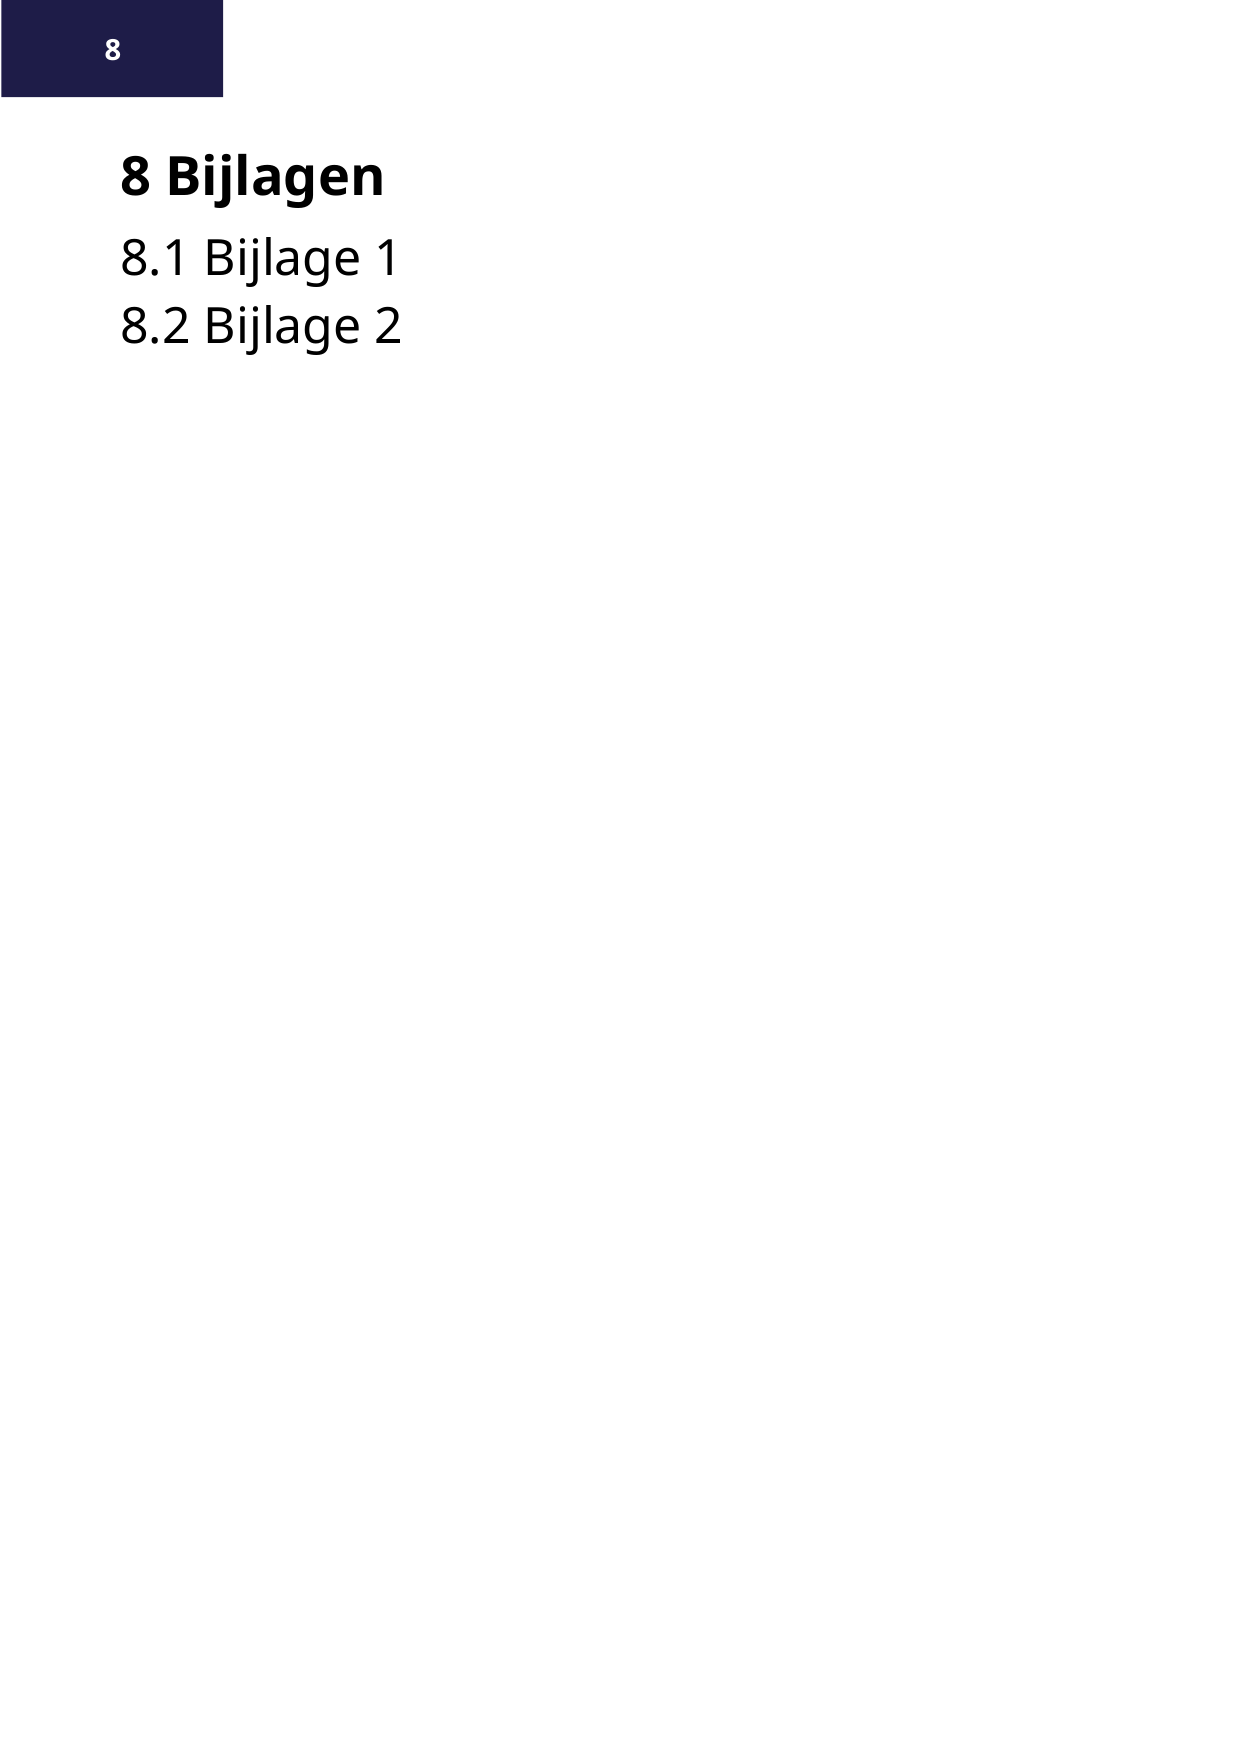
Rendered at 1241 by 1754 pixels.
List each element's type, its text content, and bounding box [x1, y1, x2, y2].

subtitle 8.2 Bijlage 2 [120, 290, 1120, 358]
subtitle 8.1 Bijlage 1 [120, 222, 1120, 290]
subtitle 8 Bijlagen [120, 137, 1120, 211]
